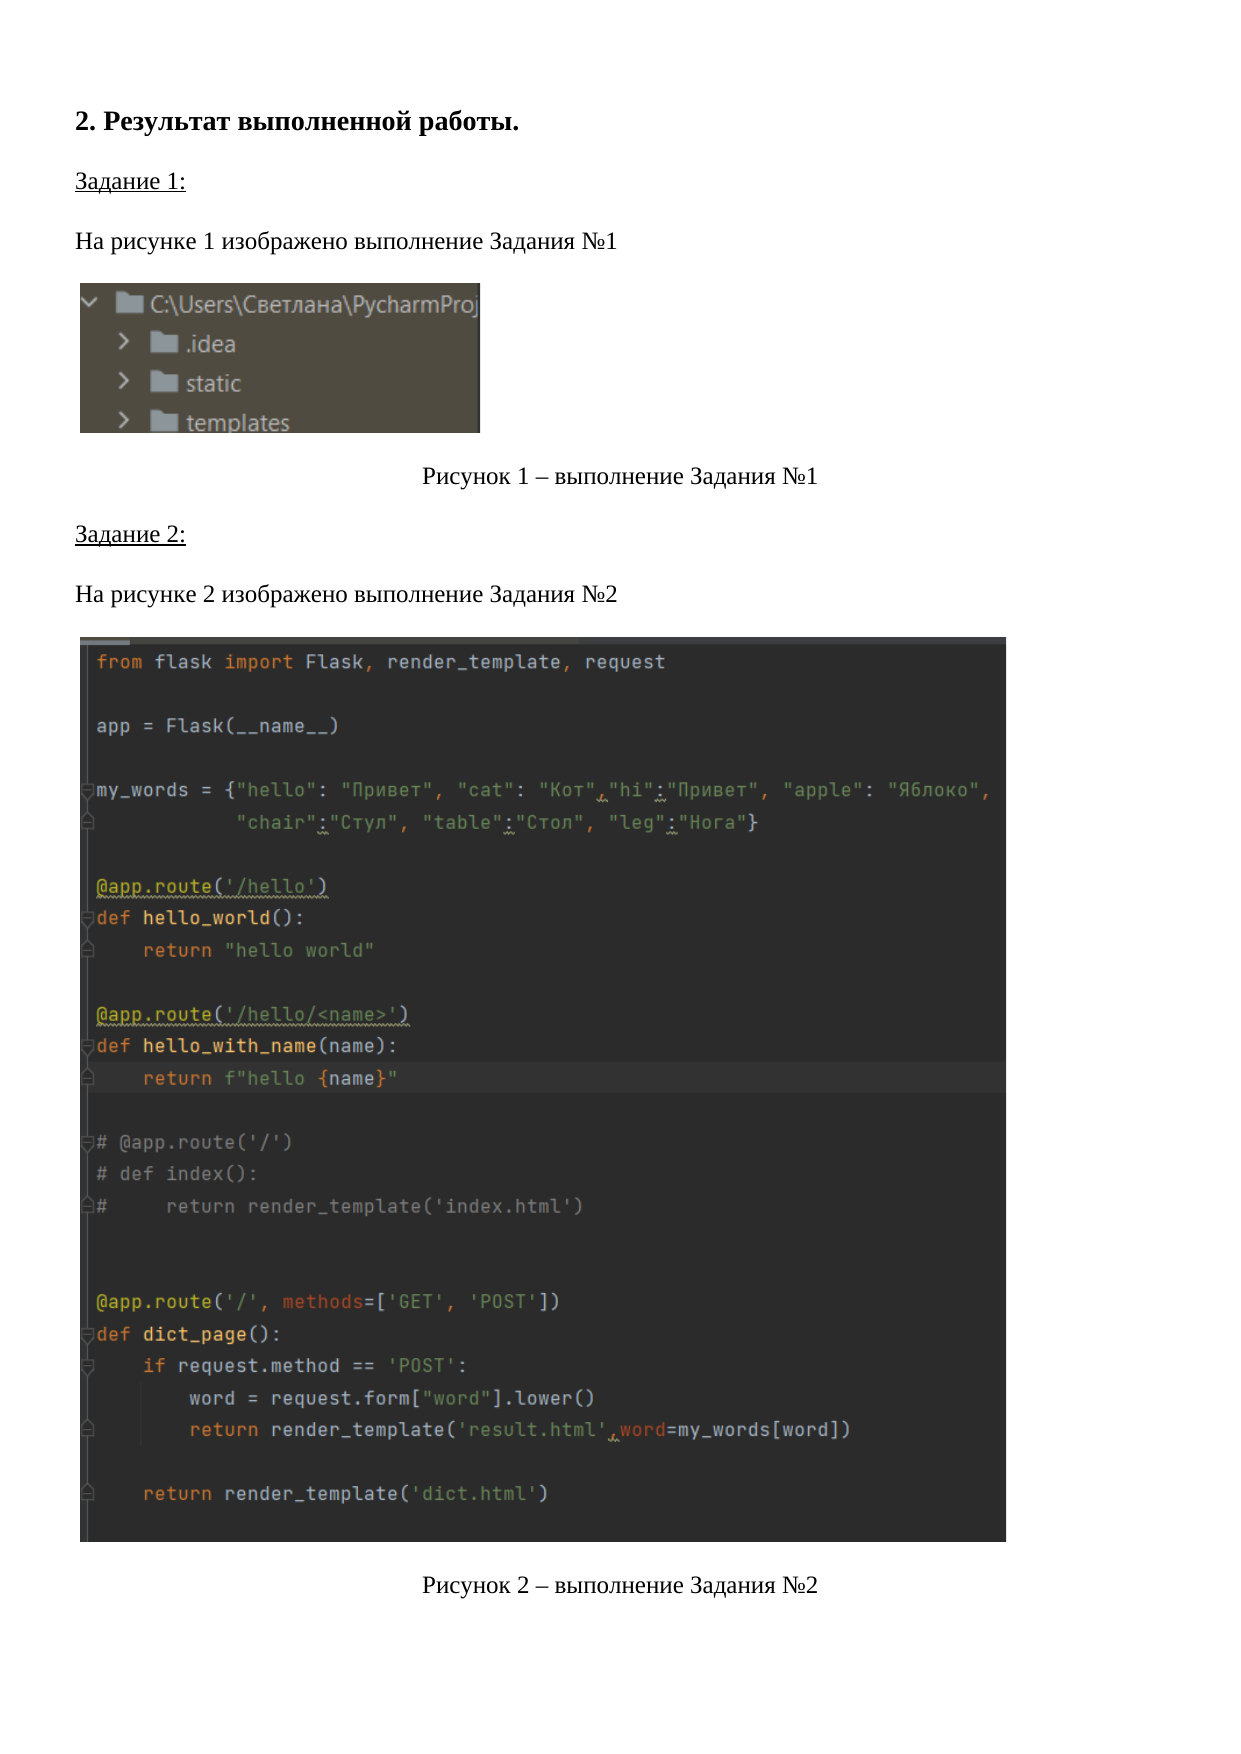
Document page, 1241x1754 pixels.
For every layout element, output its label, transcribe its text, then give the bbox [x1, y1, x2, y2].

text На рисунке 2 изображено выполнение Задания №2 [75, 579, 1165, 608]
picture [80, 637, 1007, 1542]
text На рисунке 1 изображено выполнение Задания №1 [75, 226, 1165, 255]
text Задание 1: [75, 166, 1165, 194]
text Рисунок 1 – выполнение Задания №1 [75, 461, 1165, 490]
picture [80, 283, 481, 433]
text Рисунок 2 – выполнение Задания №2 [75, 1570, 1165, 1599]
text 2. Результат выполненной работы. [75, 104, 1165, 137]
text Задание 2: [75, 519, 1165, 548]
